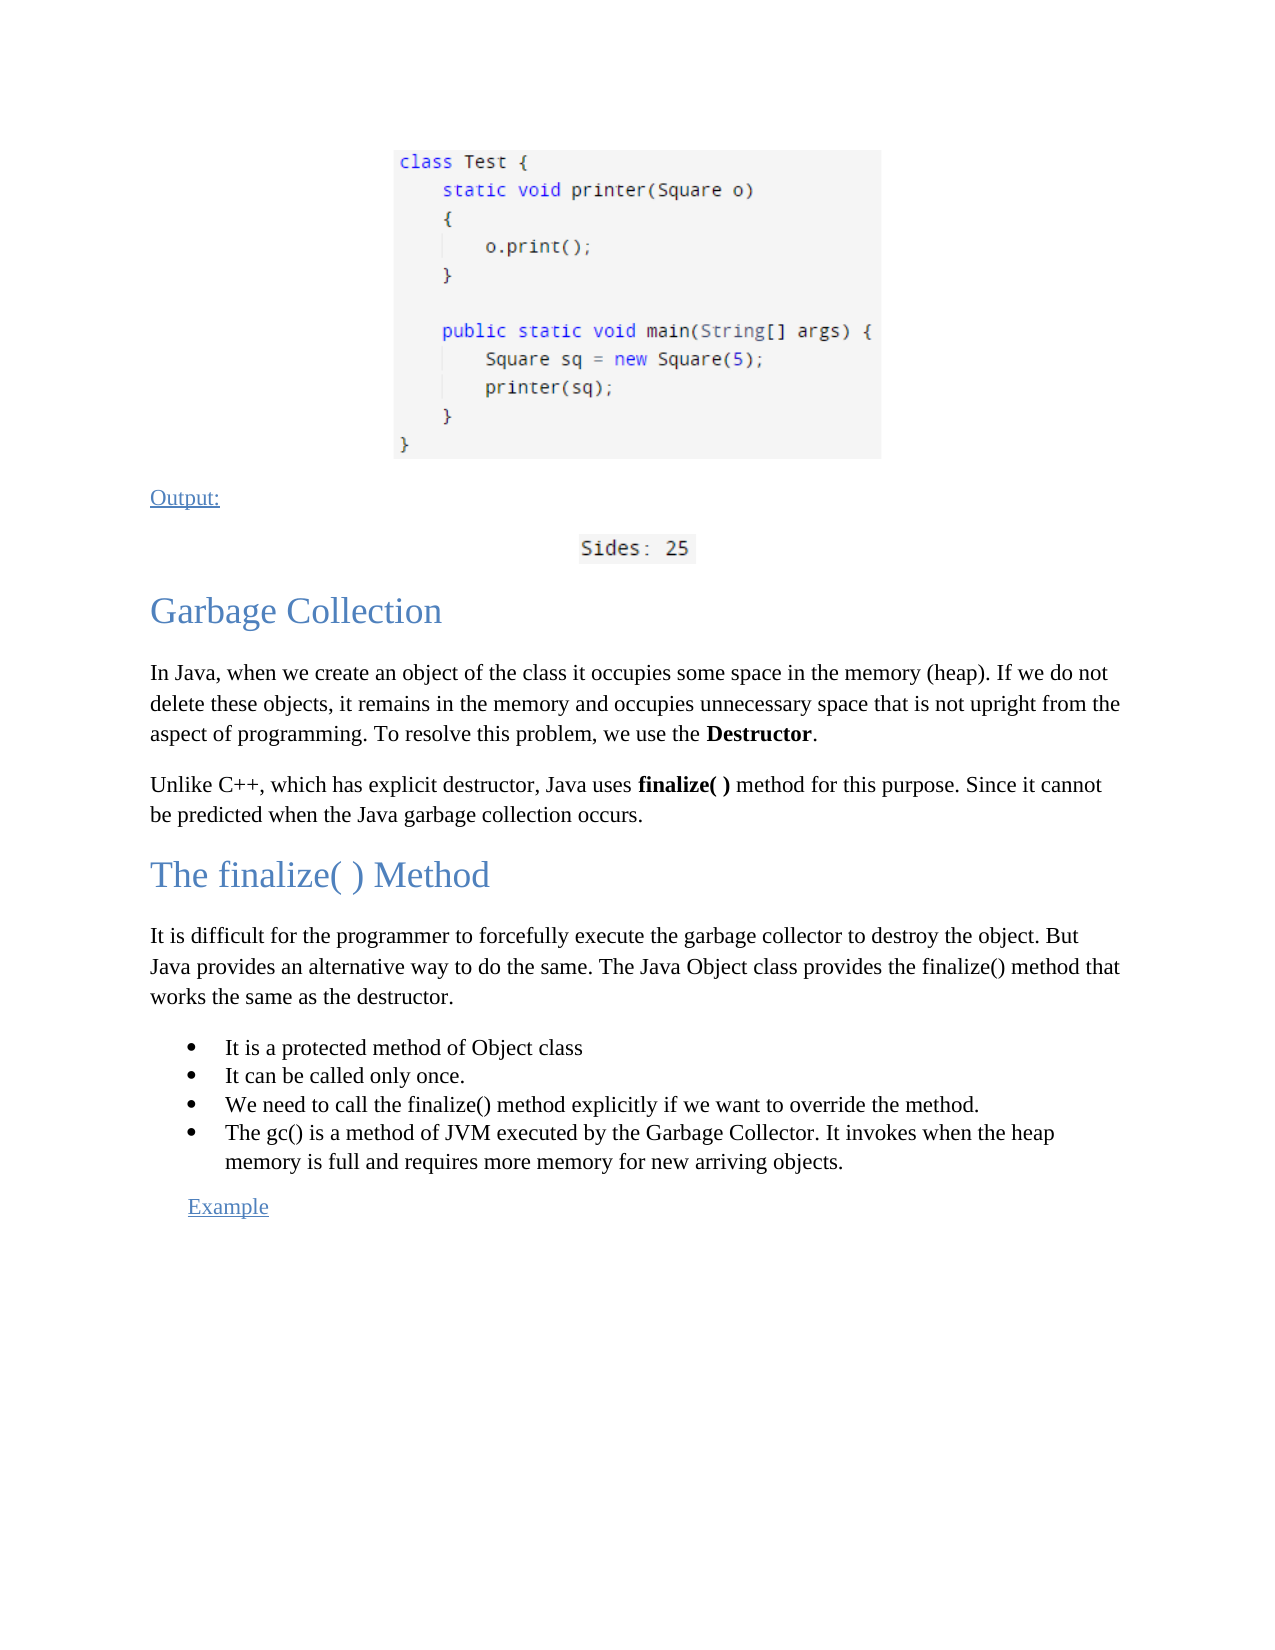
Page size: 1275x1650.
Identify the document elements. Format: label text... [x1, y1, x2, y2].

picture [393, 150, 882, 459]
list It can be called only once. [187, 1062, 1125, 1089]
text It is difficult for the programmer to forcefully execute the garbage collector to destroy the object. But Java provides an alternative way to do the same. The Java Object class provides the finalize() method that works the same as the destructor. [150, 922, 1125, 1009]
text In Java, when we create an object of the class it occupies some space in the memory (heap). If we do not delete these objects, it remains in the memory and occupies unnecessary space that is not upright from the aspect of programming. To resolve this problem, we use the Destructor. [150, 659, 1125, 746]
list We need to call the finalize() method explicitly if we want to override the method. [187, 1091, 1125, 1117]
text Garbage Collection [150, 589, 1125, 632]
text Example [187, 1193, 1125, 1219]
list The gc() is a method of JVM executed by the Garbage Collector. It invokes when the heap memory is full and requires more memory for new arriving objects. [187, 1119, 1125, 1174]
list It is a protected method of Object class [187, 1034, 1125, 1060]
text Unlike C++, which has explicit destructor, Java uses finalize( ) method for this purpose. Since it cannot be predicted when the Java garbage collection occurs. [150, 771, 1125, 827]
picture [578, 534, 697, 564]
text Output: [150, 484, 1125, 510]
text The finalize( ) Method [150, 852, 1125, 895]
